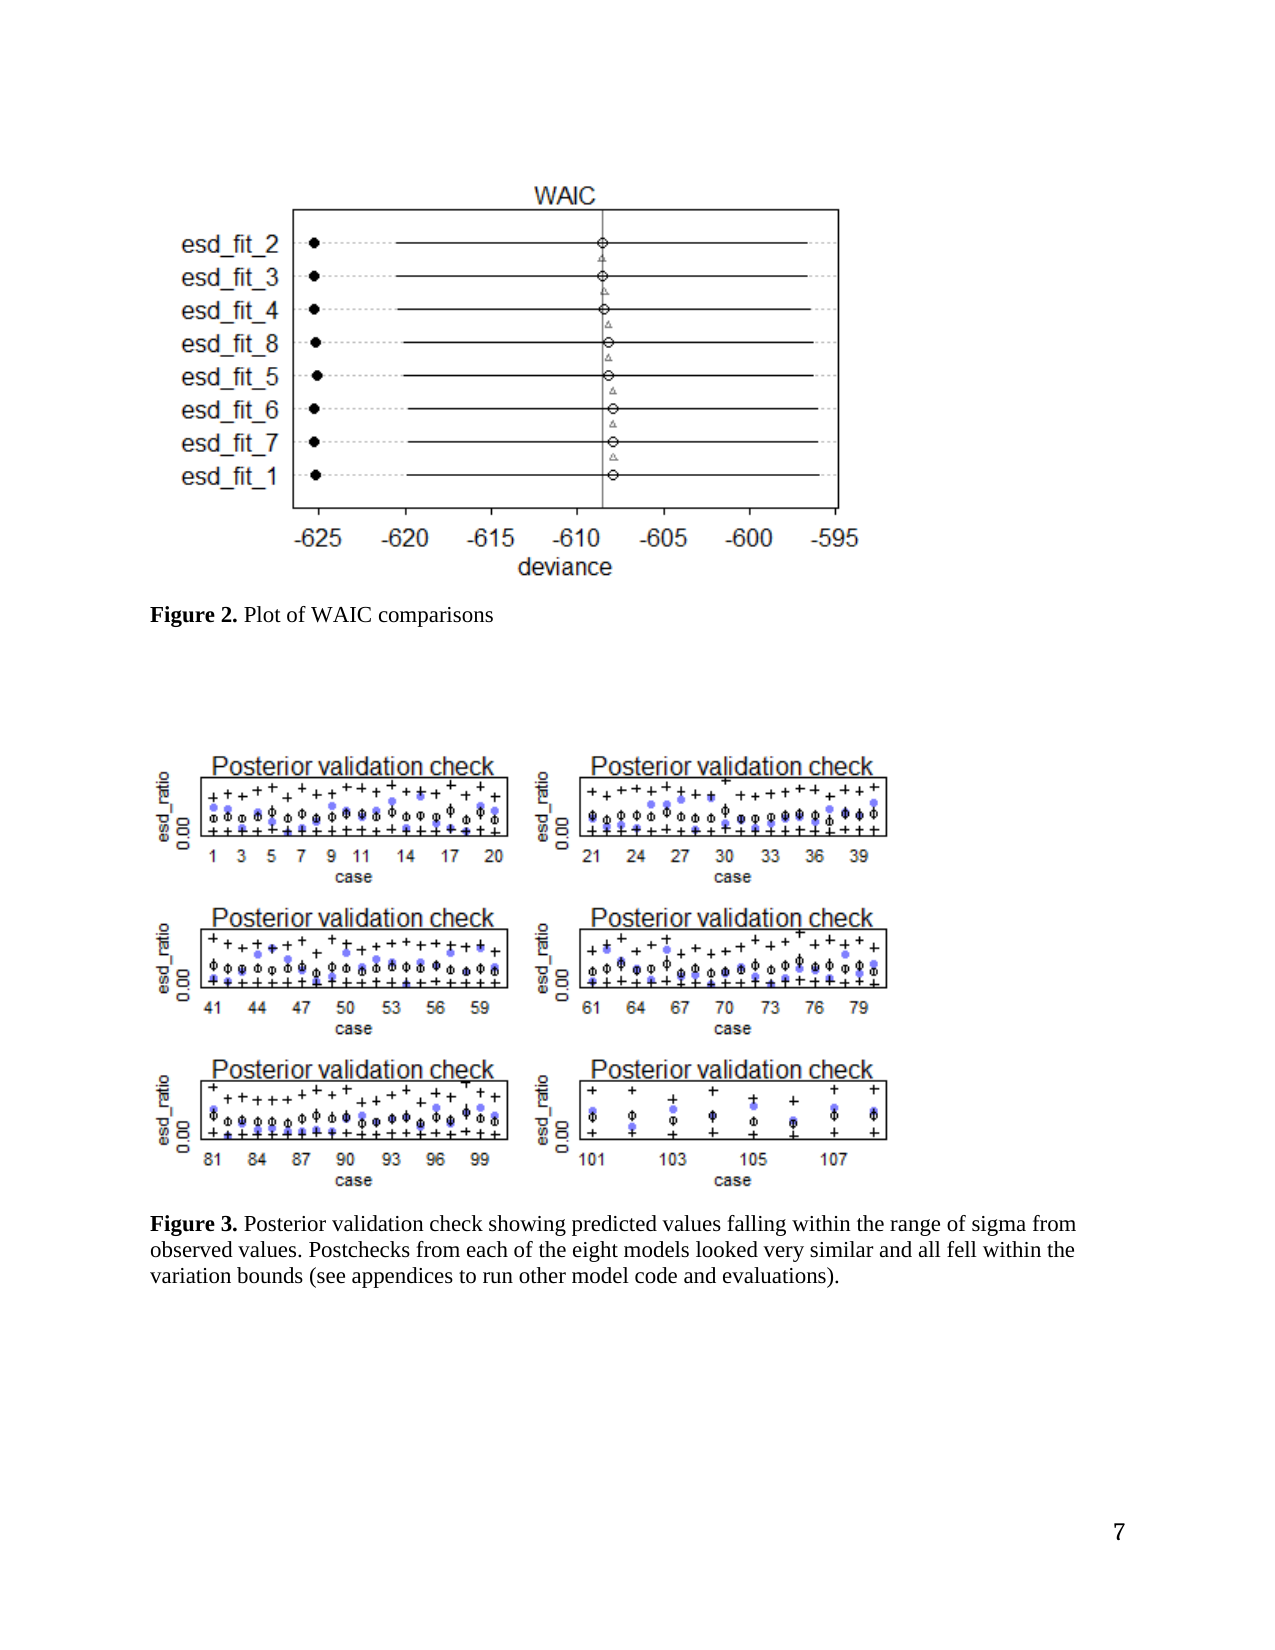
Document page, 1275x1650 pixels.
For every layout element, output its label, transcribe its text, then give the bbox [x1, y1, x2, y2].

picture [150, 736, 908, 1191]
picture [150, 150, 871, 583]
text Figure 2. Plot of WAIC comparisons [150, 601, 1125, 627]
text Figure 3. Posterior validation check showing predicted values falling within the range of sigma from observed values. Postchecks from each of the eight models looked very similar and all fell within the variation bounds (see appendices to run other model code and evaluations). [150, 1210, 1125, 1289]
